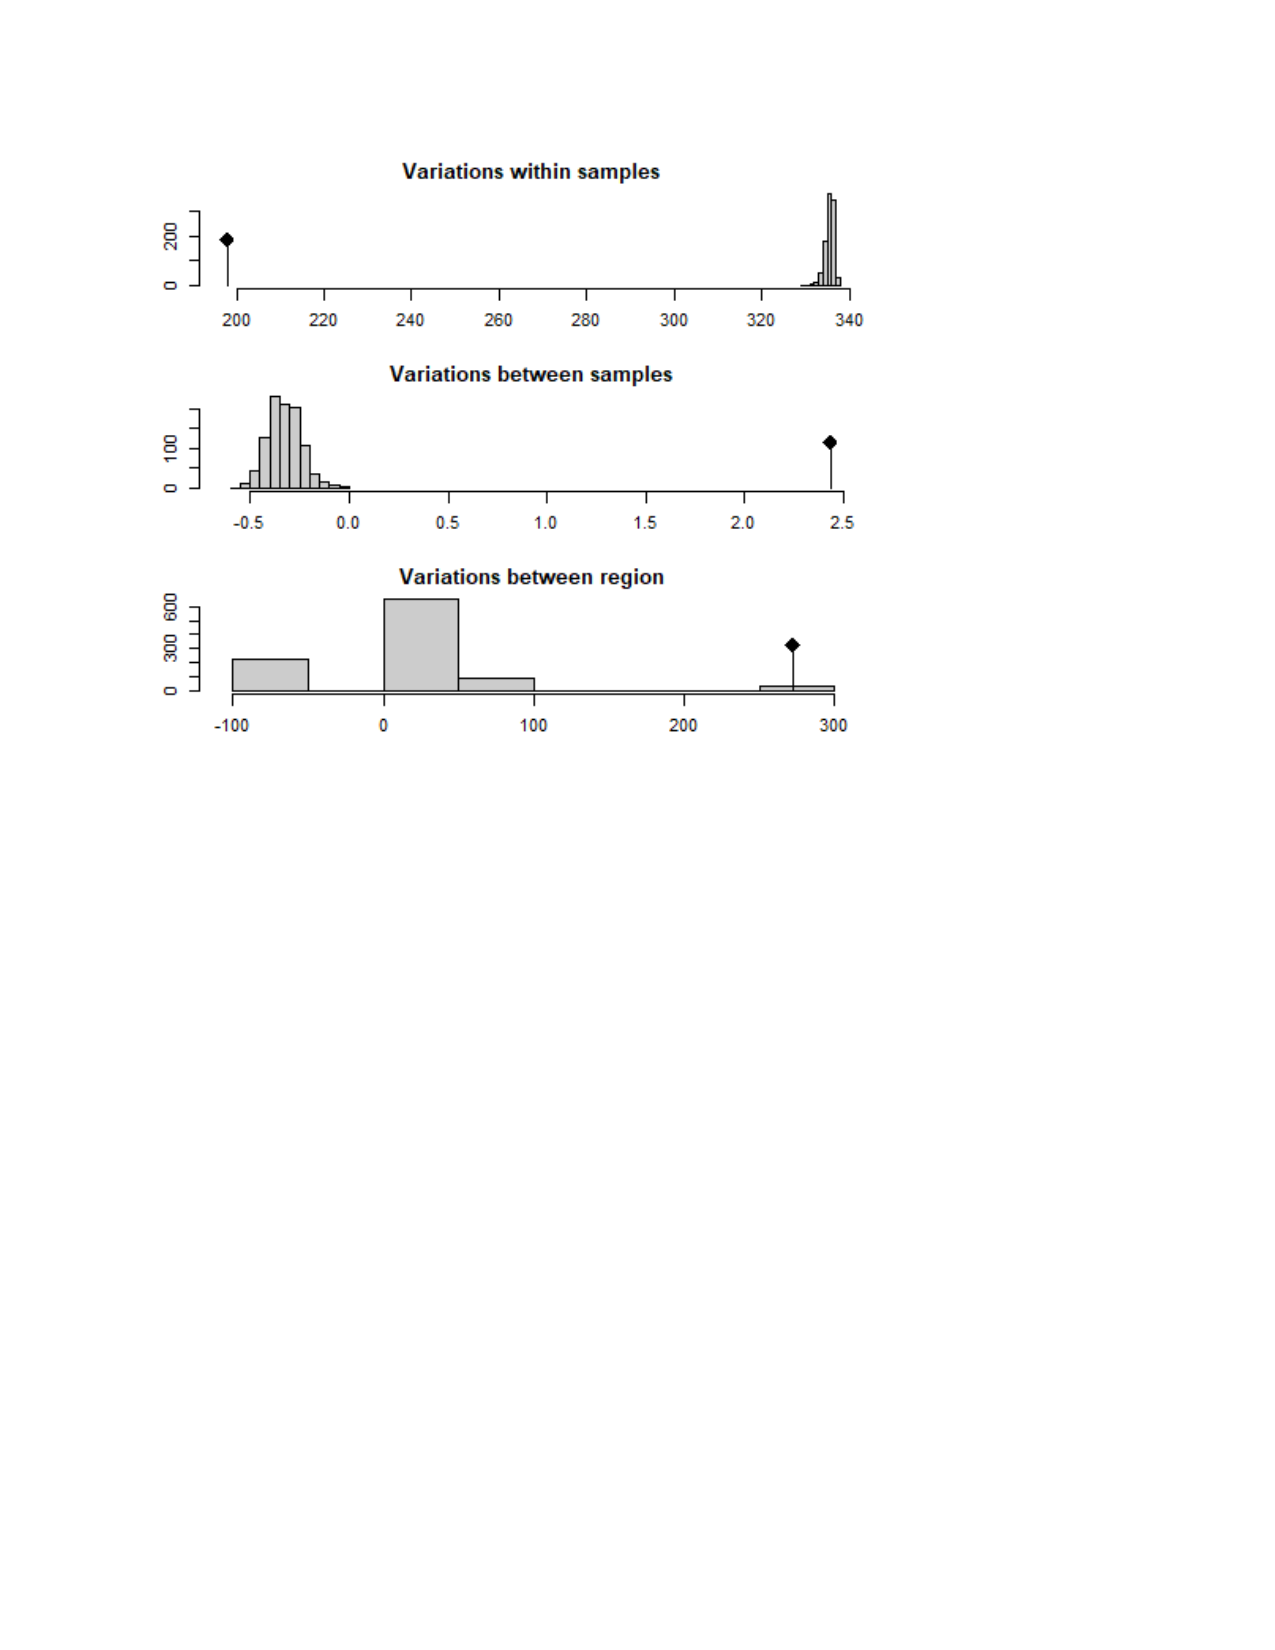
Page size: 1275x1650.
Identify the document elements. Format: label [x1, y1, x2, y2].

picture [150, 150, 908, 757]
